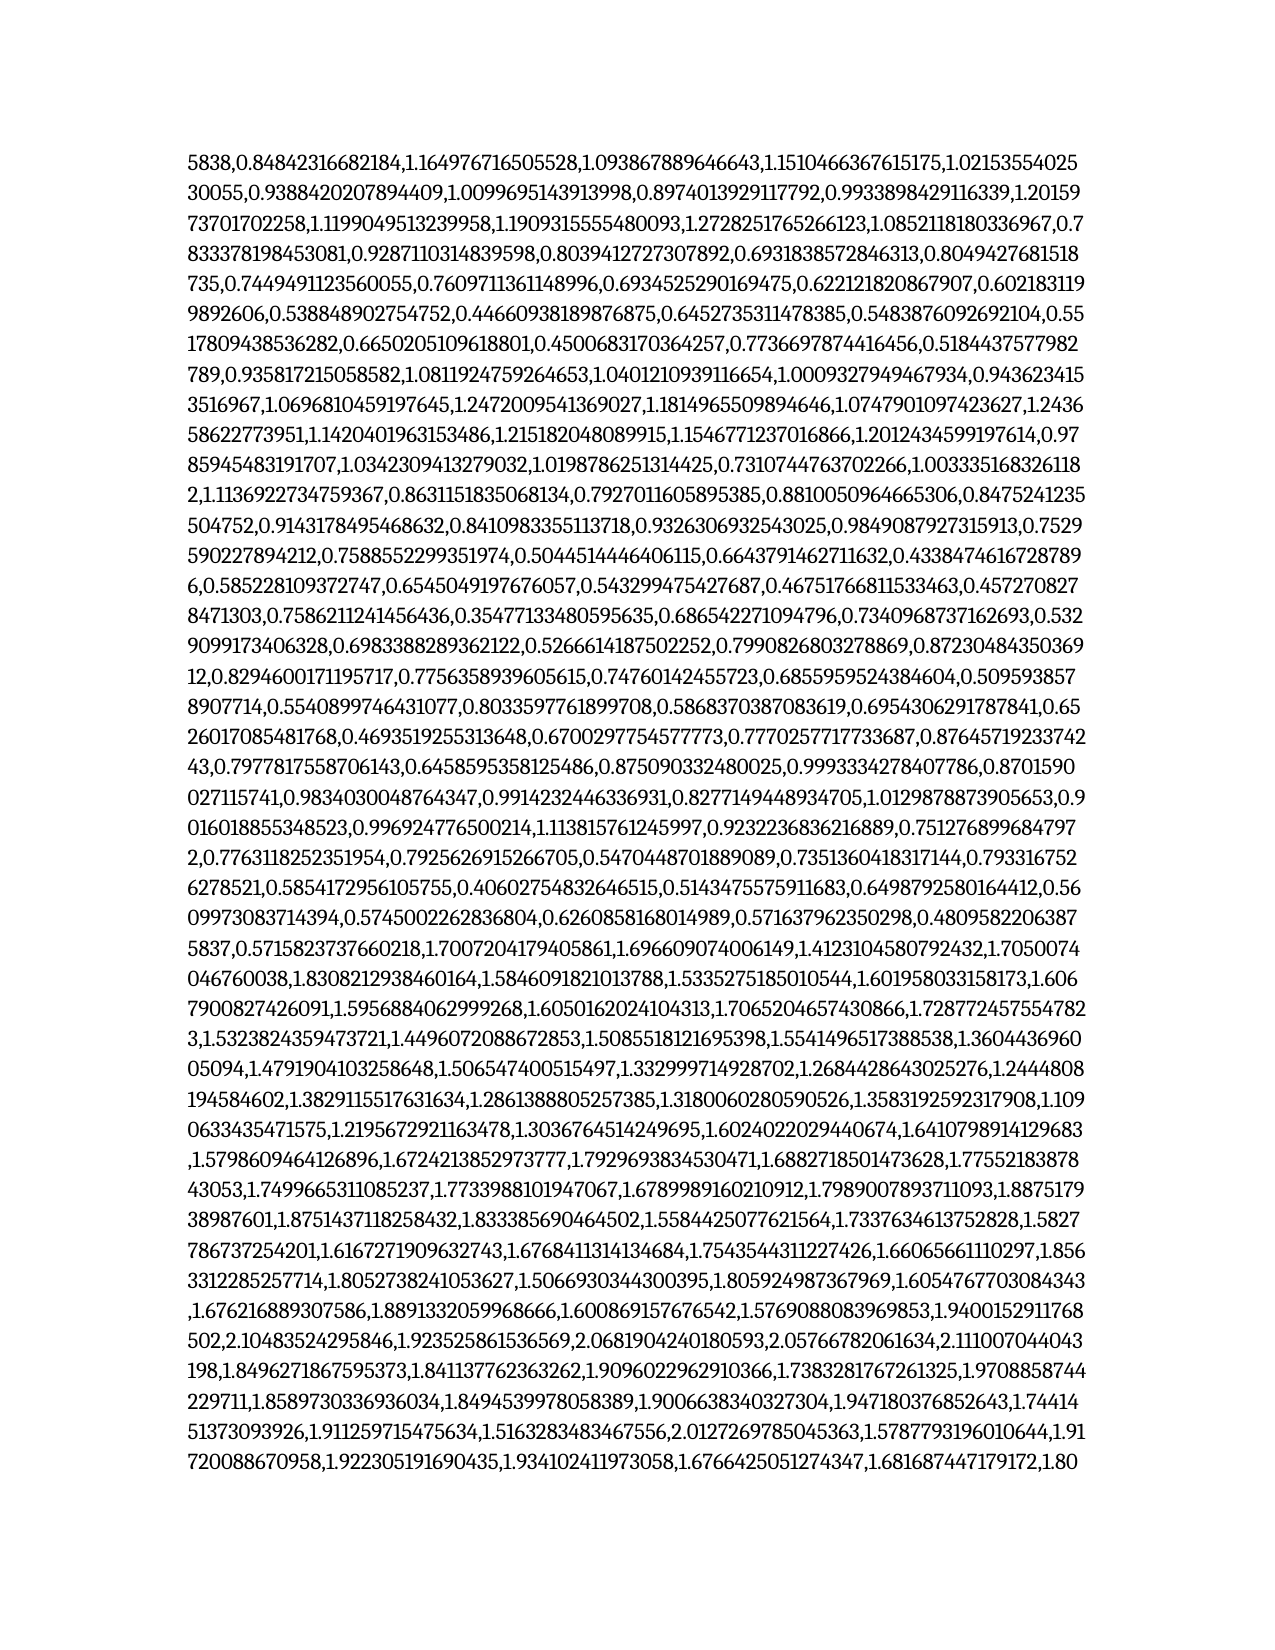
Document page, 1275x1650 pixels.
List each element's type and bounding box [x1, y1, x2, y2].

text [187, 150, 1087, 1475]
